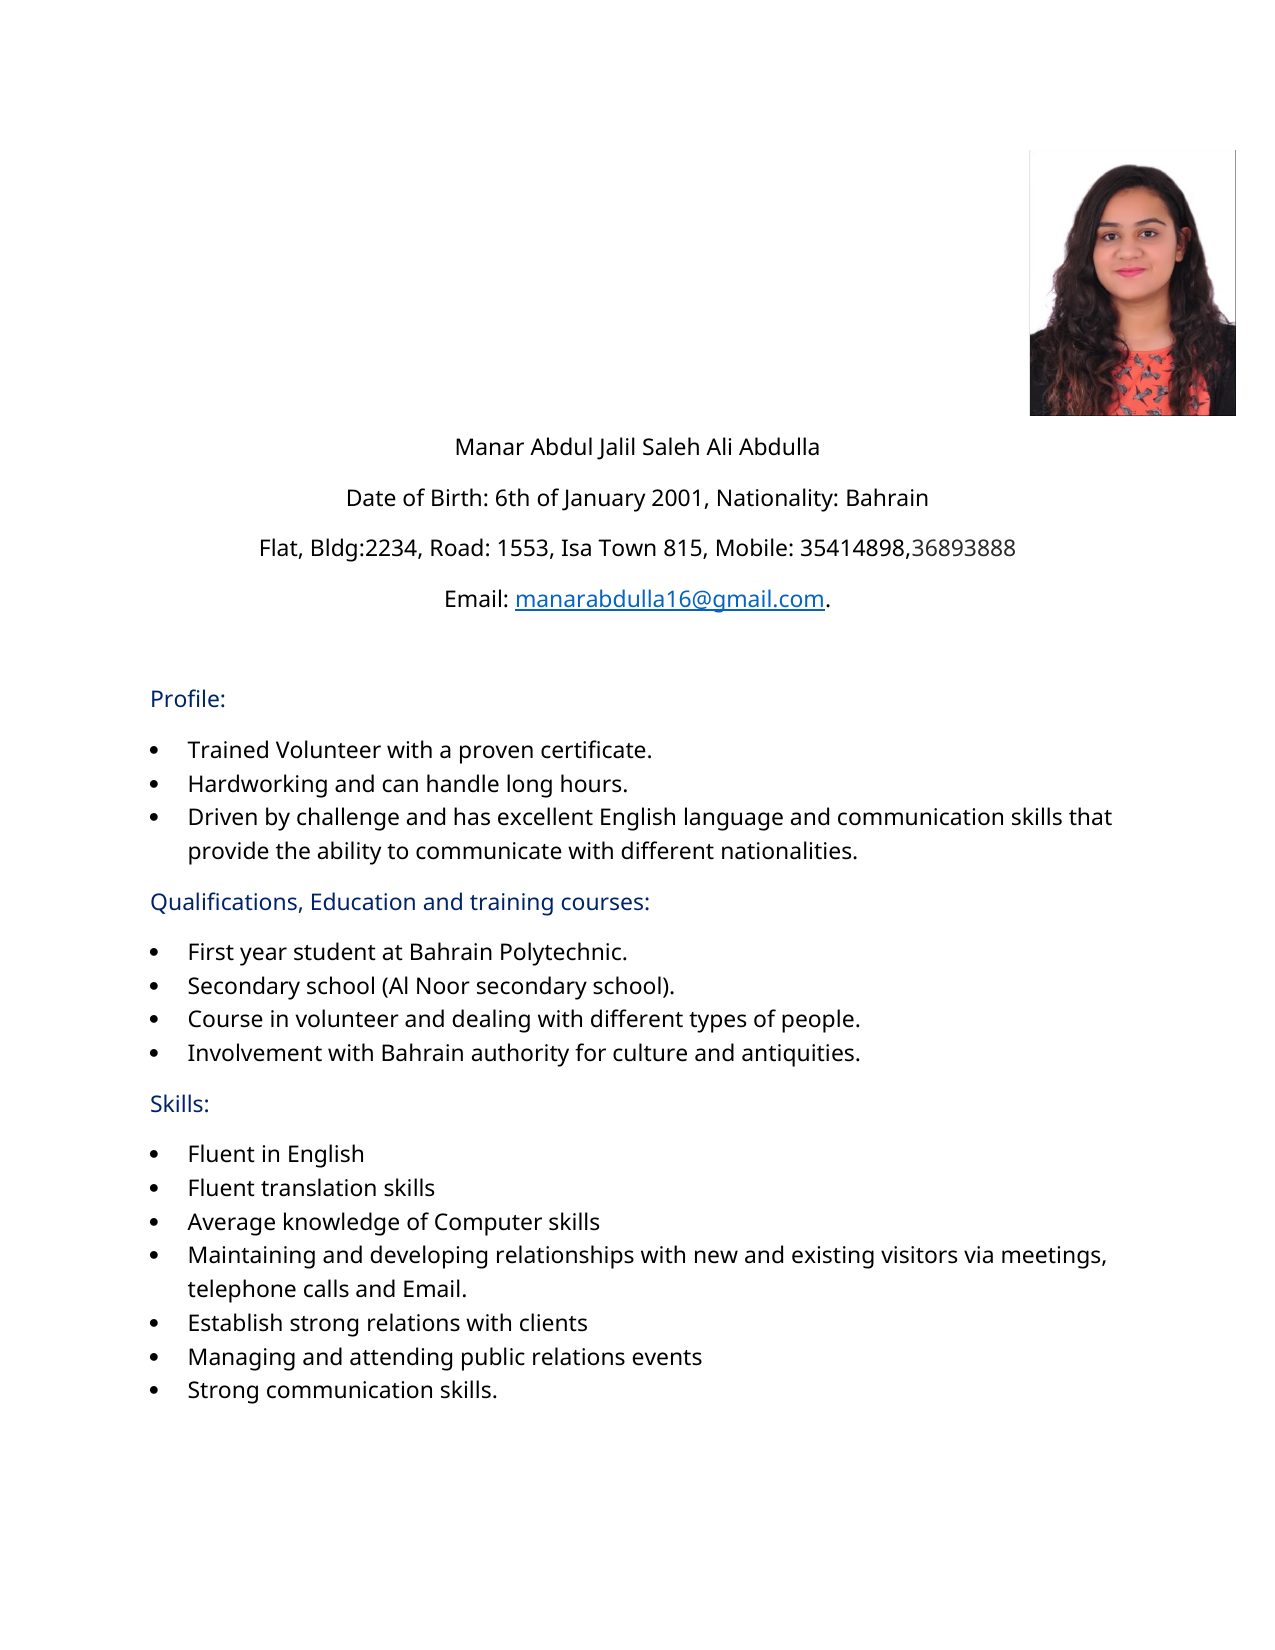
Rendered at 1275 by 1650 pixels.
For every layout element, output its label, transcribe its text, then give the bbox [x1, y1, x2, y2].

list Driven by challenge and has excellent English language and communication skills that provide the ability to communicate with different nationalities. [150, 801, 1125, 866]
list First year student at Bahrain Polytechnic. [150, 936, 1125, 967]
text Manar Abdul Jalil Saleh Ali Abdulla [150, 431, 1125, 462]
list Managing and attending public relations events [150, 1340, 1125, 1372]
text Flat, Bldg:2234, Road: 1553, Isa Town 815, Mobile: 35414898,36893888 [150, 532, 1125, 563]
text Skills: [150, 1087, 1125, 1119]
list Hardworking and can handle long hours. [150, 767, 1125, 799]
list Trained Volunteer with a proven certificate. [150, 734, 1125, 765]
text Date of Birth: 6th of January 2001, Nationality: Bahrain [150, 482, 1125, 513]
list Establish strong relations with clients [150, 1307, 1125, 1338]
list Average knowledge of Computer skills [150, 1205, 1125, 1237]
text Profile: [150, 683, 1125, 714]
text Email: manarabdulla16@gmail.com. [150, 582, 1125, 614]
list Fluent translation skills [150, 1172, 1125, 1203]
picture [1029, 150, 1236, 416]
list Secondary school (Al Noor secondary school). [150, 969, 1125, 1001]
list Course in volunteer and dealing with different types of people. [150, 1003, 1125, 1034]
list Fluent in English [150, 1138, 1125, 1169]
list Maintaining and developing relationships with new and existing visitors via meetings, telephone calls and Email. [150, 1239, 1125, 1304]
text Qualifications, Education and training courses: [150, 885, 1125, 917]
list Involvement with Bahrain authority for culture and antiquities. [150, 1037, 1125, 1068]
list Strong communication skills. [150, 1374, 1125, 1405]
